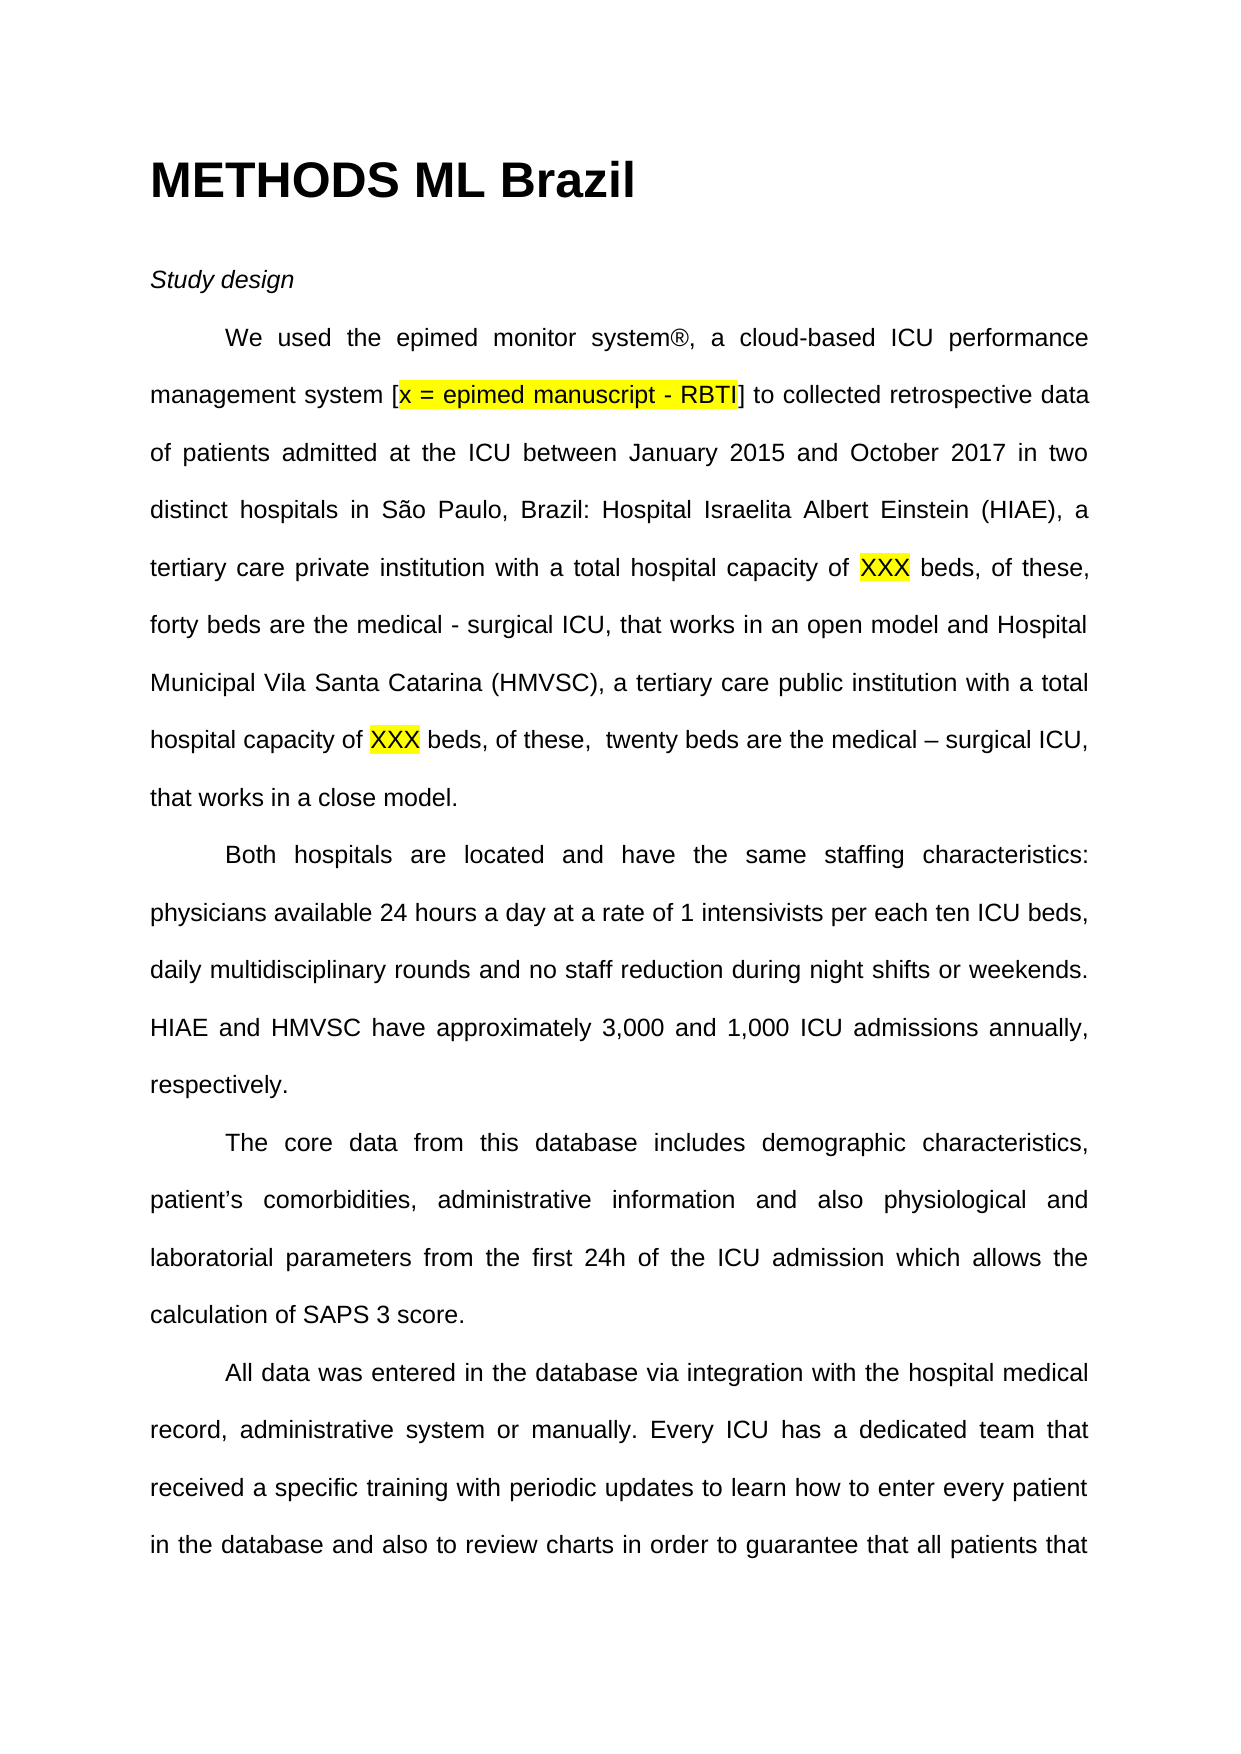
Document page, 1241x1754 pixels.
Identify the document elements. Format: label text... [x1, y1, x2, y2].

text Both hospitals are located and have the same staffing characteristics: physicians available 24 hours a day at a rate of 1 intensivists per each ten ICU beds, daily multidisciplinary rounds and no staff reduction during night shifts or weekends. HIAE and HMVSC have approximately 3,000 and 1,000 ICU admissions annually, respectively. [150, 840, 1090, 1099]
text We used the epimed monitor system®, a cloud-based ICU performance management system [x = epimed manuscript - RBTI] to collected retrospective data of patients admitted at the ICU between January 2015 and October 2017 in two distinct hospitals in São Paulo, Brazil: Hospital Israelita Albert Einstein (HIAE), a tertiary care private institution with a total hospital capacity of XXX beds, of these, forty beds are the medical - surgical ICU, that works in an open model and Hospital Municipal Vila Santa Catarina (HMVSC), a tertiary care public institution with a total hospital capacity of XXX beds, of these, twenty beds are the medical – surgical ICU, that works in a close model. [150, 322, 1090, 811]
text METHODS ML Brazil [150, 150, 1090, 207]
text Study design [150, 265, 1090, 294]
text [150, 1357, 1090, 1559]
text The core data from this database includes demographic characteristics, patient’s comorbidities, administrative information and also physiological and laboratorial parameters from the first 24h of the ICU admission which allows the calculation of SAPS 3 score. [150, 1127, 1090, 1329]
